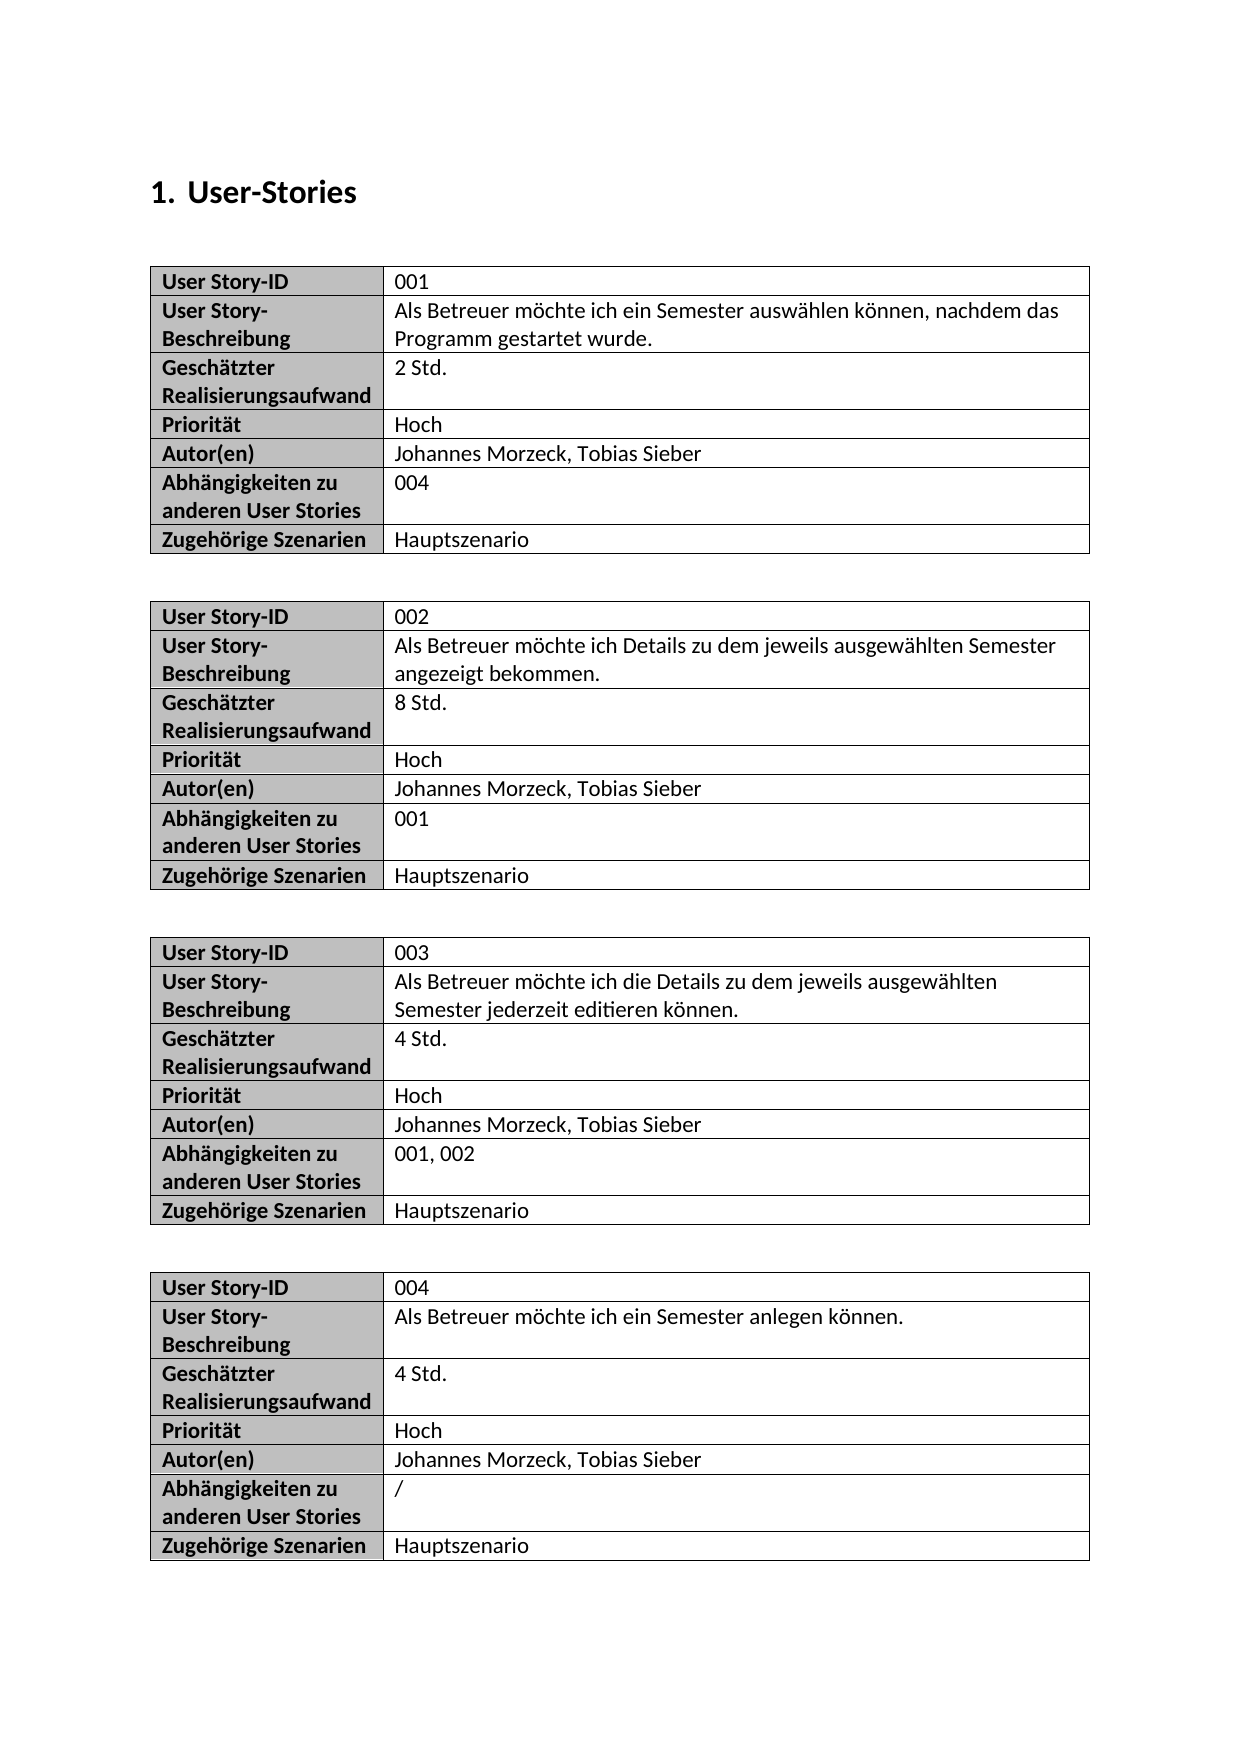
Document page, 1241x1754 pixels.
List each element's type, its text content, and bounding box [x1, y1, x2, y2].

table_cell Johannes Morzeck, Tobias Sieber [384, 775, 1089, 803]
table_cell Abhängigkeiten zu anderen User Stories [151, 1139, 383, 1195]
table_cell 4 Std. [384, 1024, 1089, 1080]
table_cell Hoch [384, 746, 1089, 773]
table_cell Johannes Morzeck, Tobias Sieber [384, 1110, 1089, 1138]
table_cell Zugehörige Szenarien [151, 1196, 383, 1224]
table_cell Priorität [151, 746, 383, 773]
table_cell Geschätzter Realisierungsaufwand [151, 1024, 383, 1080]
table_cell Johannes Morzeck, Tobias Sieber [384, 439, 1089, 467]
table_header User Story-ID [151, 267, 383, 295]
table_cell Hoch [384, 410, 1089, 438]
table_cell Als Betreuer möchte ich Details zu dem jeweils ausgewählten Semester angezeigt bekommen. [384, 631, 1089, 687]
table_cell Geschätzter Realisierungsaufwand [151, 353, 383, 409]
table_cell / [384, 1475, 1089, 1531]
table_cell Autor(en) [151, 1445, 383, 1473]
table_header 004 [384, 1273, 1089, 1301]
table_cell 4 Std. [384, 1359, 1089, 1415]
table_cell Abhängigkeiten zu anderen User Stories [151, 468, 383, 524]
table_cell Hauptszenario [384, 1532, 1089, 1559]
table_header 001 [384, 267, 1089, 295]
table_cell User Story-Beschreibung [151, 967, 383, 1023]
table_cell Geschätzter Realisierungsaufwand [151, 689, 383, 744]
table_cell Zugehörige Szenarien [151, 1532, 383, 1559]
table_cell User Story-Beschreibung [151, 631, 383, 687]
table_cell Zugehörige Szenarien [151, 525, 383, 553]
table_cell Hauptszenario [384, 525, 1089, 553]
table_cell Geschätzter Realisierungsaufwand [151, 1359, 383, 1415]
table_cell Priorität [151, 1081, 383, 1109]
table_cell Priorität [151, 1416, 383, 1444]
table_cell 001, 002 [384, 1139, 1089, 1195]
table_cell User Story-Beschreibung [151, 1302, 383, 1358]
table_cell Hoch [384, 1416, 1089, 1444]
table_cell Hoch [384, 1081, 1089, 1109]
table_header 003 [384, 938, 1089, 966]
table_header User Story-ID [151, 602, 383, 630]
table_header User Story-ID [151, 938, 383, 966]
table_cell Zugehörige Szenarien [151, 861, 383, 889]
table_cell Hauptszenario [384, 1196, 1089, 1224]
table_cell Johannes Morzeck, Tobias Sieber [384, 1445, 1089, 1473]
table_cell Als Betreuer möchte ich ein Semester auswählen können, nachdem das Programm gestartet wurde. [384, 296, 1089, 352]
table_cell 004 [384, 468, 1089, 524]
table_cell 001 [384, 804, 1089, 860]
subtitle User-Stories [150, 171, 1090, 212]
table_cell Als Betreuer möchte ich die Details zu dem jeweils ausgewählten Semester jederzeit editieren können. [384, 967, 1089, 1023]
table_header 002 [384, 602, 1089, 630]
table_cell Abhängigkeiten zu anderen User Stories [151, 1475, 383, 1531]
table_cell User Story-Beschreibung [151, 296, 383, 352]
table_cell Hauptszenario [384, 861, 1089, 889]
table_cell Abhängigkeiten zu anderen User Stories [151, 804, 383, 860]
table_cell Autor(en) [151, 775, 383, 803]
table_cell Autor(en) [151, 1110, 383, 1138]
table_cell Als Betreuer möchte ich ein Semester anlegen können. [384, 1302, 1089, 1358]
table_header User Story-ID [151, 1273, 383, 1301]
table_cell Priorität [151, 410, 383, 438]
table_cell Autor(en) [151, 439, 383, 467]
table_cell 2 Std. [384, 353, 1089, 409]
table_cell 8 Std. [384, 689, 1089, 744]
